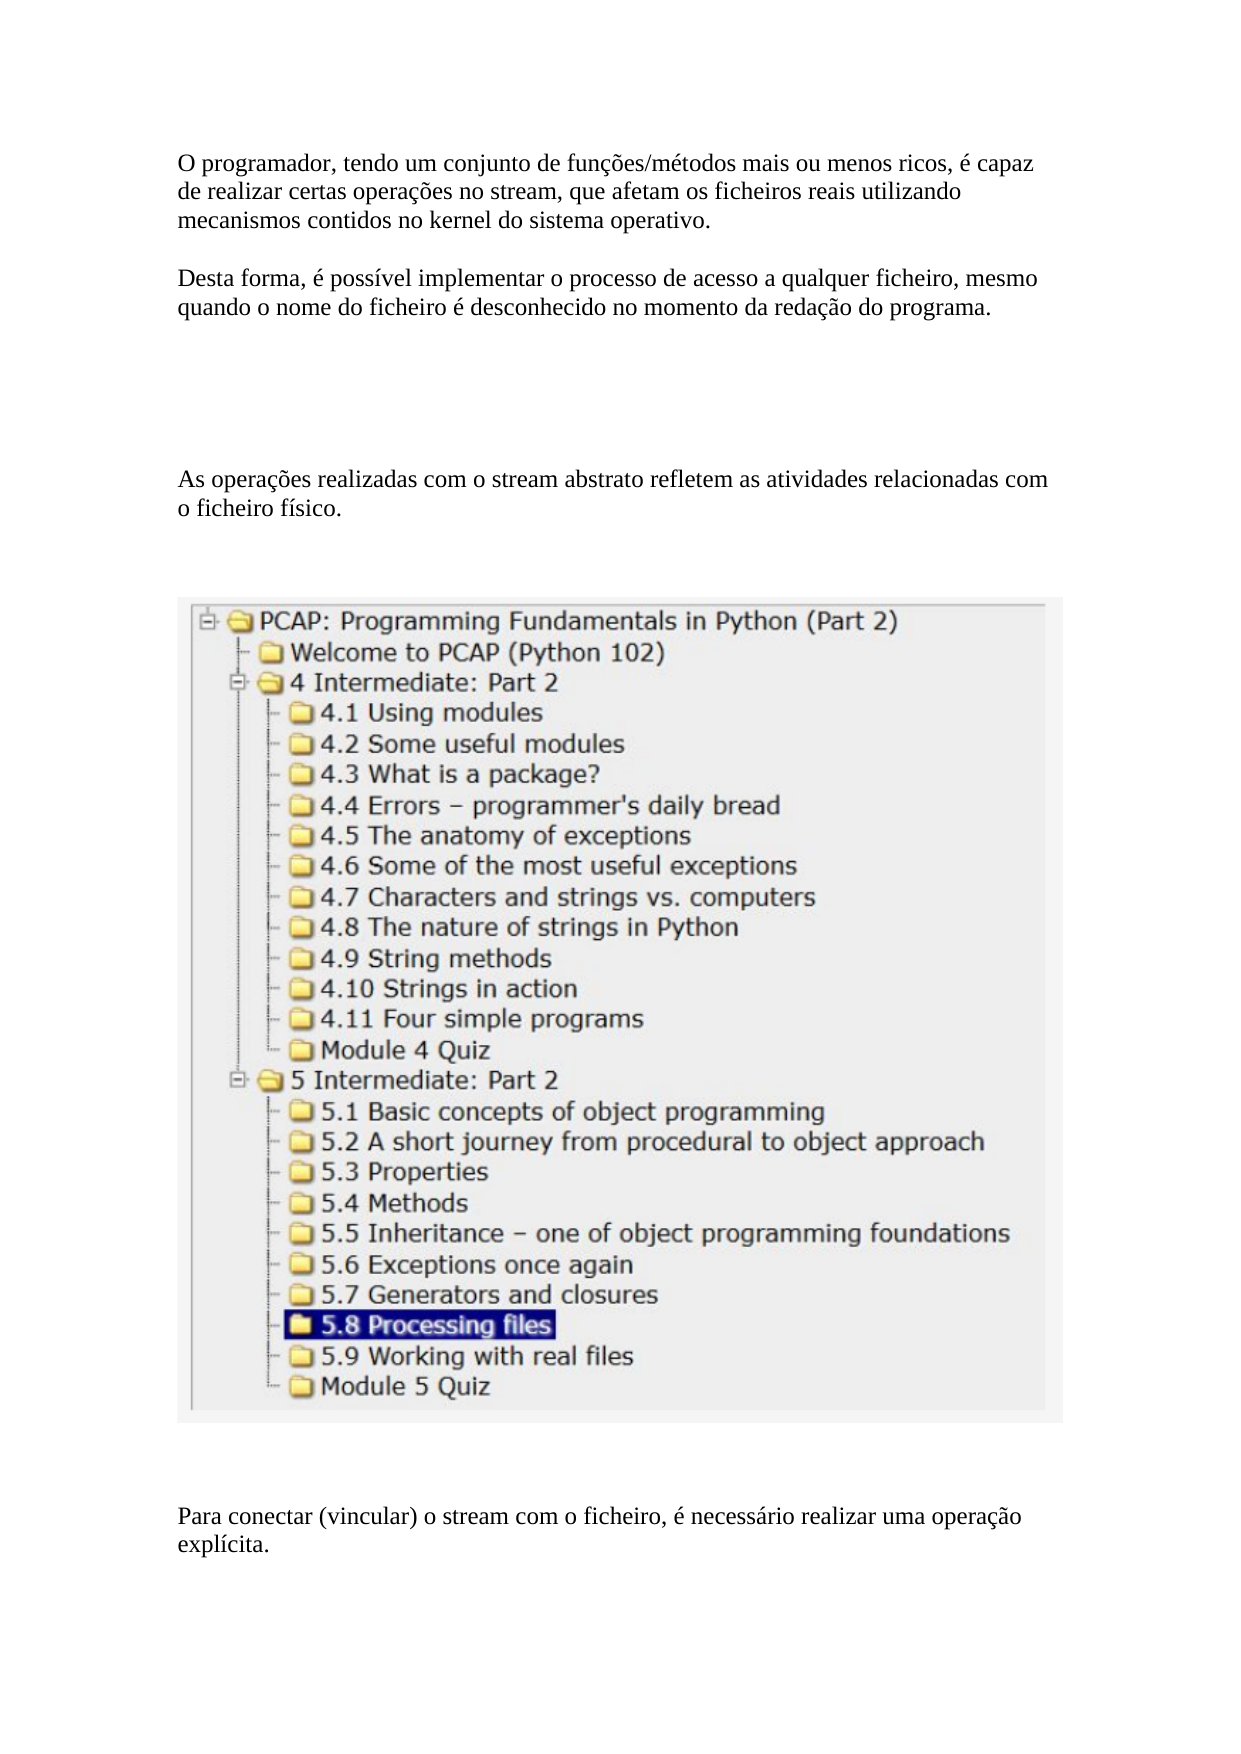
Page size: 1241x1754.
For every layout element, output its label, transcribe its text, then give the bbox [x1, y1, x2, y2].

text Para conectar (vincular) o stream com o ficheiro, é necessário realizar uma operação explícita. [177, 1501, 1063, 1558]
text As operações realizadas com o stream abstrato refletem as atividades relacionadas com o ficheiro físico. [177, 464, 1063, 522]
text O programador, tendo um conjunto de funções/métodos mais ou menos ricos, é capaz de realizar certas operações no stream, que afetam os ficheiros reais utilizando mecanismos contidos no kernel do sistema operativo. [177, 148, 1063, 234]
text Desta forma, é possível implementar o processo de acesso a qualquer ficheiro, mesmo quando o nome do ficheiro é desconhecido no momento da redação do programa. [177, 263, 1063, 321]
picture [177, 597, 1063, 1423]
